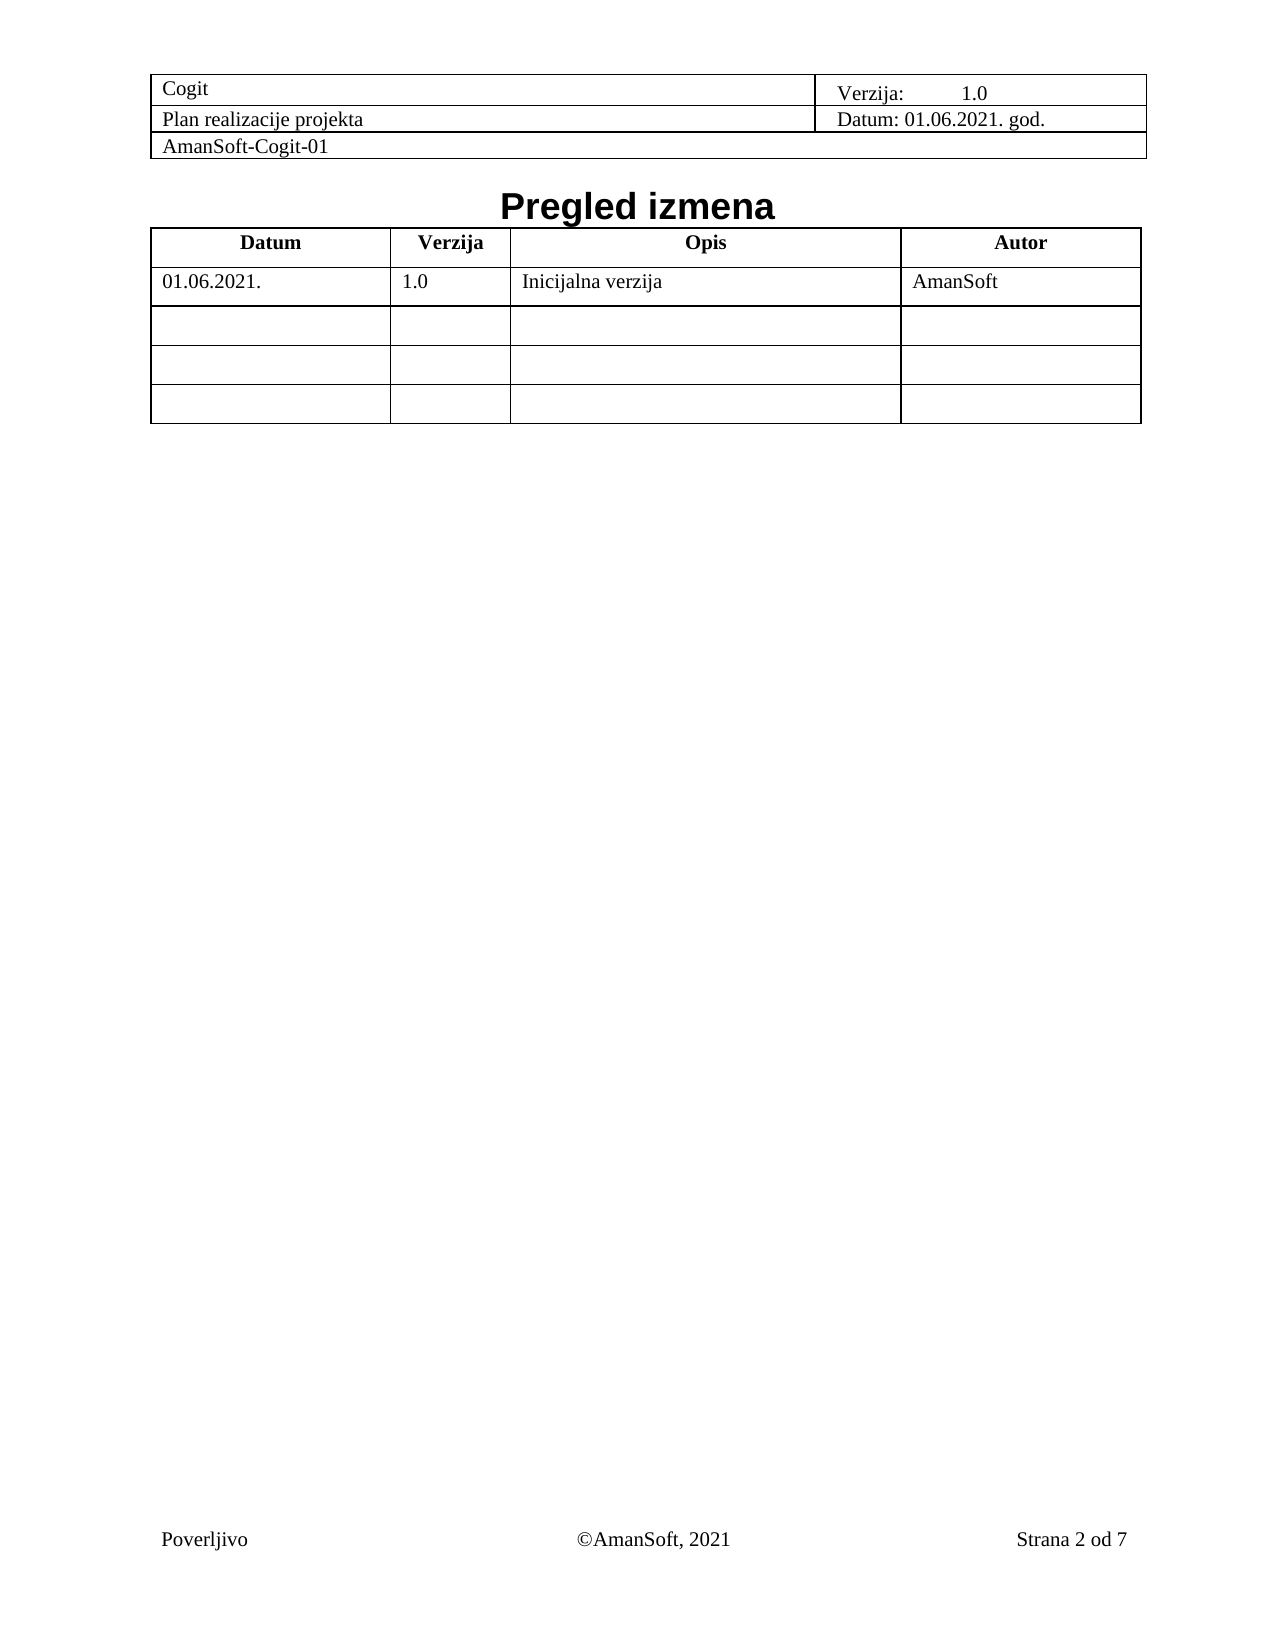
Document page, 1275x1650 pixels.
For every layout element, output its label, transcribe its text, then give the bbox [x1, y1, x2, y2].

table_header Verzija [391, 229, 510, 266]
table_cell 01.06.2021. [152, 268, 390, 305]
table_cell [902, 385, 1140, 423]
table_header Autor [902, 229, 1140, 266]
table_cell [391, 385, 510, 423]
title Pregled izmena [150, 184, 1125, 227]
table_cell Inicijalna verzija [511, 268, 900, 305]
table_cell [391, 307, 510, 344]
table_cell [152, 385, 390, 423]
table_cell [902, 346, 1140, 383]
table_header Datum [152, 229, 390, 266]
table_cell [902, 307, 1140, 344]
table_header Opis [511, 229, 900, 266]
table_cell AmanSoft [902, 268, 1140, 305]
table_cell [511, 385, 900, 423]
table_cell [152, 346, 390, 383]
table_cell [391, 346, 510, 383]
table_cell [511, 346, 900, 383]
table_cell [152, 307, 390, 344]
table_cell 1.0 [391, 268, 510, 305]
table_cell [511, 307, 900, 344]
